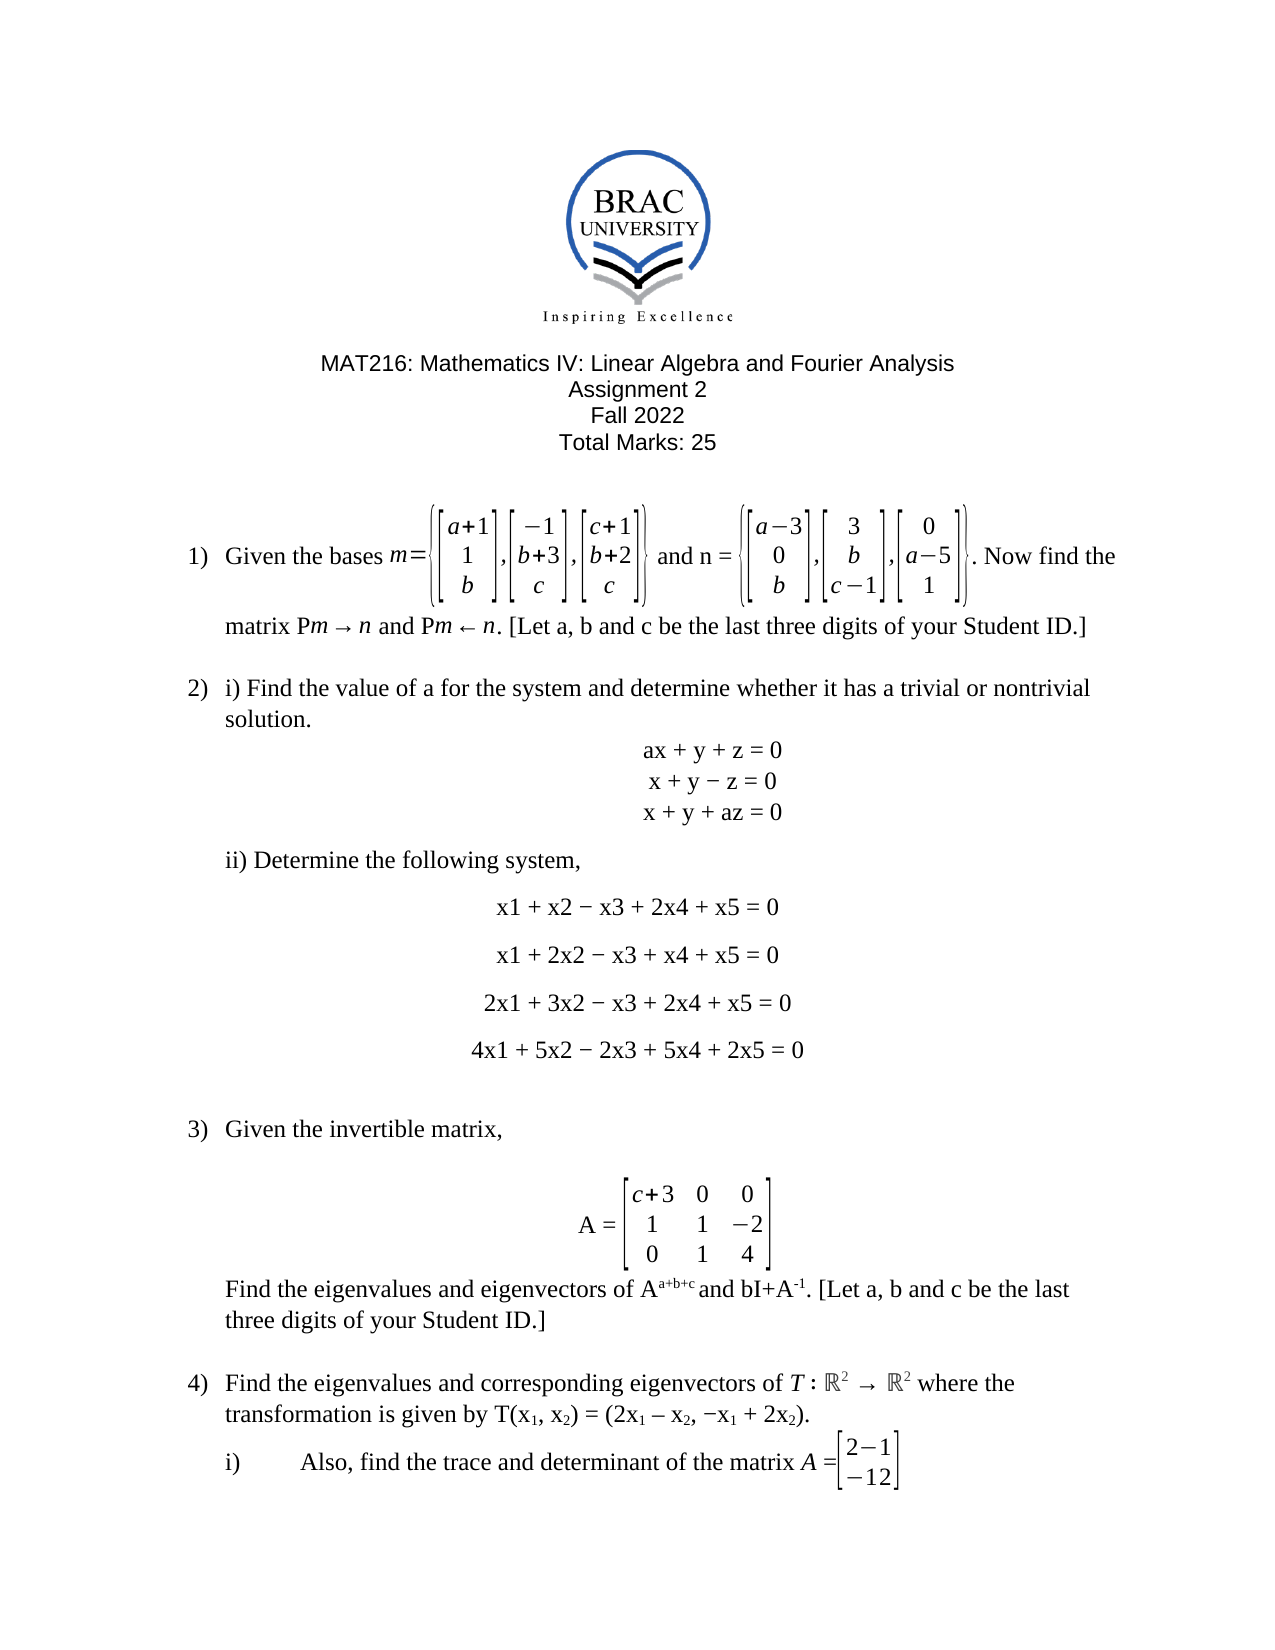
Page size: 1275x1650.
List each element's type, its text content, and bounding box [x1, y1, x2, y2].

list Given the invertible matrix, [187, 1114, 1125, 1143]
list Given the bases and n = . Now find the matrix P and P. [Let a, b and c be the last three digits of your Student ID.] [187, 503, 1125, 639]
text 4x1 + 5x2 − 2x3 + 5x4 + 2x5 = 0 [150, 1036, 1125, 1064]
picture [543, 150, 733, 324]
text ii) Determine the following system, [150, 845, 1125, 873]
list Find the eigenvalues and corresponding eigenvectors of T ∶ ℝ2 → ℝ2 where the transformation is given by T(x1, x2) = (2x1 – x2, −x1 + 2x2). [187, 1367, 1125, 1428]
text x1 + 2x2 − x3 + x4 + x5 = 0 [150, 940, 1125, 969]
list x + y − z = 0 [300, 766, 1125, 795]
list Also, find the trace and determinant of the matrix A = [225, 1430, 1125, 1492]
text 2x1 + 3x2 − x3 + 2x4 + x5 = 0 [150, 988, 1125, 1017]
text Assignment 2 [150, 376, 1125, 402]
text MAT216: Mathematics IV: Linear Algebra and Fourier Analysis [150, 350, 1125, 376]
list A = [225, 1176, 1125, 1272]
text Total Marks: 25 [150, 429, 1125, 455]
list ax + y + z = 0 [300, 735, 1125, 764]
list x + y + az = 0 [300, 797, 1125, 826]
text x1 + x2 − x3 + 2x4 + x5 = 0 [150, 892, 1125, 921]
list Find the eigenvalues and eigenvectors of Aa+b+c and bI+A-1. [Let a, b and c be the last three digits of your Student ID.] [225, 1274, 1125, 1334]
text Fall 2022 [150, 402, 1125, 429]
list i) Find the value of a for the system and determine whether it has a trivial or nontrivial solution. [187, 673, 1125, 733]
